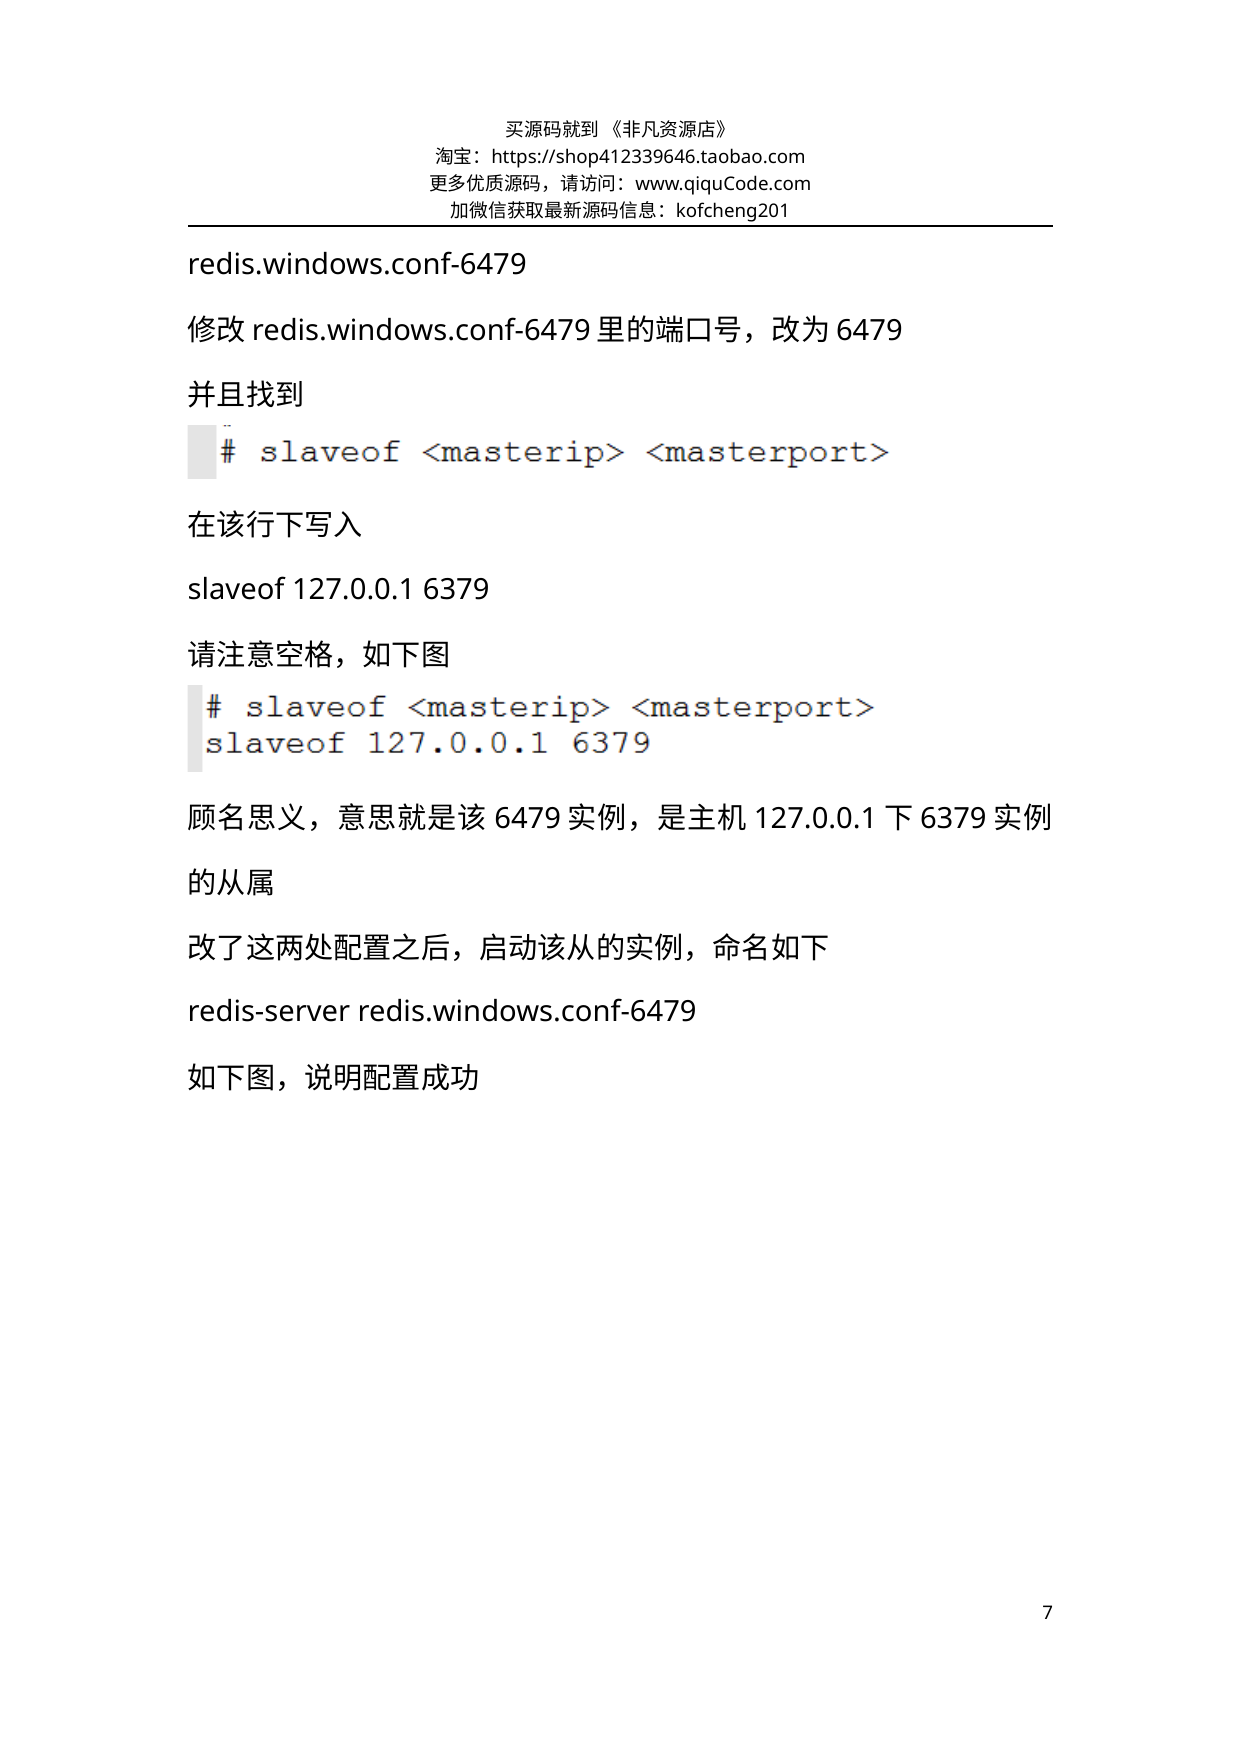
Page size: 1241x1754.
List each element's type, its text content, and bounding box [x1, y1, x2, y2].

text 修改redis.windows.conf-6479里的端口号，改为6479 [187, 296, 1053, 361]
picture [187, 425, 953, 479]
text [187, 231, 1053, 296]
text redis-server redis.windows.conf-6479 [187, 978, 1053, 1043]
text 顾名思义，意思就是该6479实例，是主机127.0.0.1下6379实例的从属 [187, 783, 1053, 913]
text 如下图，说明配置成功 [187, 1043, 1053, 1108]
text 改了这两处配置之后，启动该从的实例，命名如下 [187, 913, 1053, 978]
text 在该行下写入 [187, 491, 1053, 556]
text slaveof 127.0.0.1 6379 [187, 556, 1053, 621]
picture [187, 685, 886, 772]
text 请注意空格，如下图 [187, 621, 1053, 686]
text 并且找到 [187, 361, 1053, 426]
